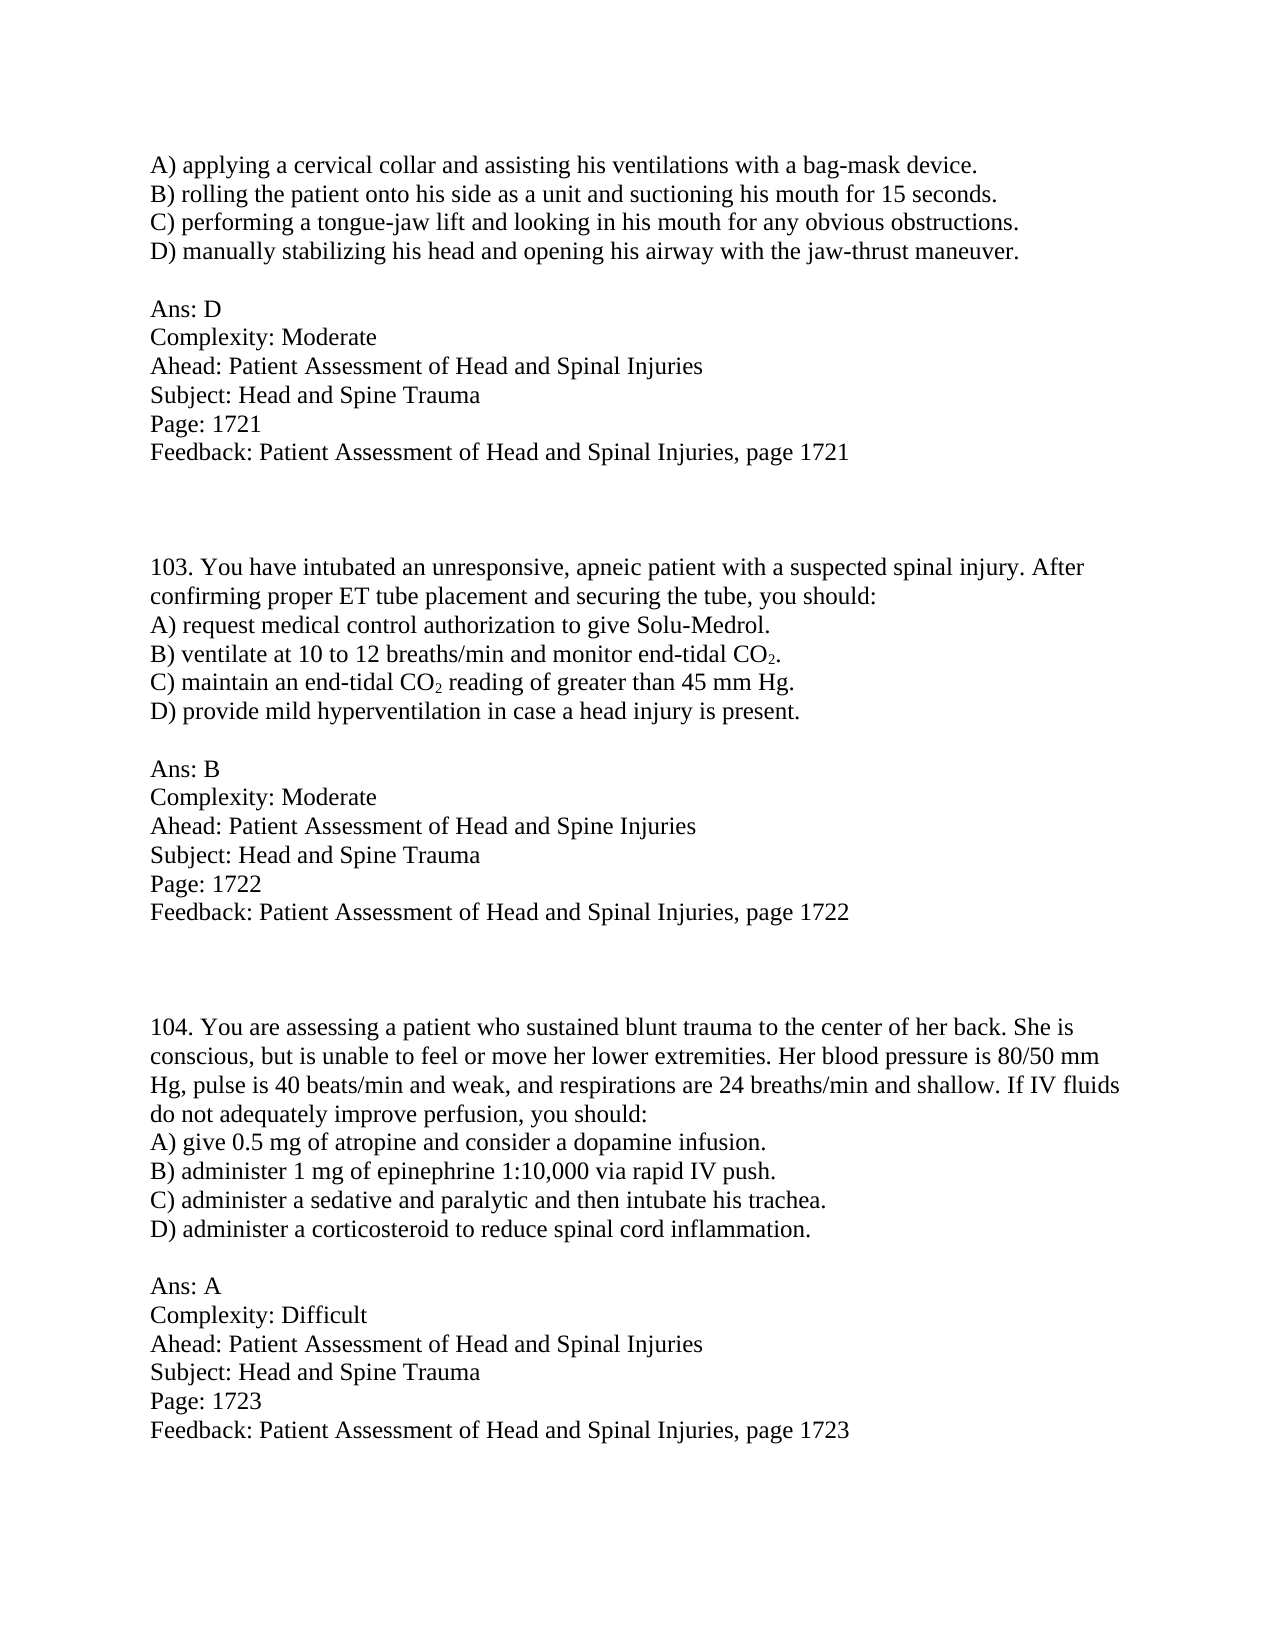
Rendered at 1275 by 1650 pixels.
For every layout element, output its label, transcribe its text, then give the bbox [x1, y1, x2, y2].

text Ans: B [150, 754, 1125, 782]
text Complexity: Moderate [150, 782, 1125, 811]
text Subject: Head and Spine Trauma [150, 1357, 1125, 1386]
text Page: 1721 [150, 409, 1125, 437]
text D) provide mild hyperventilation in case a head injury is present. [150, 696, 1125, 725]
text B) ventilate at 10 to 12 breaths/min and monitor end-tidal CO2. [150, 639, 1125, 667]
text Ans: D [150, 294, 1125, 322]
text B) rolling the patient onto his side as a unit and suctioning his mouth for 15 seconds. [150, 179, 1125, 207]
text Subject: Head and Spine Trauma [150, 380, 1125, 409]
text B) administer 1 mg of epinephrine 1:10,000 via rapid IV push. [150, 1156, 1125, 1185]
text Feedback: Patient Assessment of Head and Spinal Injuries, page 1722 [150, 897, 1125, 926]
text Complexity: Moderate [150, 322, 1125, 351]
text Ahead: Patient Assessment of Head and Spinal Injuries [150, 1329, 1125, 1357]
text A) request medical control authorization to give Solu-Medrol. [150, 610, 1125, 639]
text C) performing a tongue-jaw lift and looking in his mouth for any obvious obstructions. [150, 207, 1125, 236]
text 103. You have intubated an unresponsive, apneic patient with a suspected spinal injury. After confirming proper ET tube placement and securing the tube, you should: [150, 552, 1125, 610]
text A) give 0.5 mg of atropine and consider a dopamine infusion. [150, 1127, 1125, 1156]
text D) administer a corticosteroid to reduce spinal cord inflammation. [150, 1214, 1125, 1242]
text 104. You are assessing a patient who sustained blunt trauma to the center of her back. She is conscious, but is unable to feel or move her lower extremities. Her blood pressure is 80/50 mm Hg, pulse is 40 beats/min and weak, and respirations are 24 breaths/min and shallow. If IV fluids do not adequately improve perfusion, you should: [150, 1012, 1125, 1127]
text Page: 1722 [150, 869, 1125, 897]
text A) applying a cervical collar and assisting his ventilations with a bag-mask device. [150, 150, 1125, 179]
text Page: 1723 [150, 1386, 1125, 1415]
text Complexity: Difficult [150, 1300, 1125, 1329]
text Ans: A [150, 1271, 1125, 1300]
text Feedback: Patient Assessment of Head and Spinal Injuries, page 1723 [150, 1415, 1125, 1444]
text Ahead: Patient Assessment of Head and Spine Injuries [150, 811, 1125, 840]
text Ahead: Patient Assessment of Head and Spinal Injuries [150, 351, 1125, 380]
text Feedback: Patient Assessment of Head and Spinal Injuries, page 1721 [150, 437, 1125, 466]
text C) administer a sedative and paralytic and then intubate his trachea. [150, 1185, 1125, 1214]
text C) maintain an end-tidal CO2 reading of greater than 45 mm Hg. [150, 667, 1125, 696]
text Subject: Head and Spine Trauma [150, 840, 1125, 869]
text D) manually stabilizing his head and opening his airway with the jaw-thrust maneuver. [150, 236, 1125, 265]
